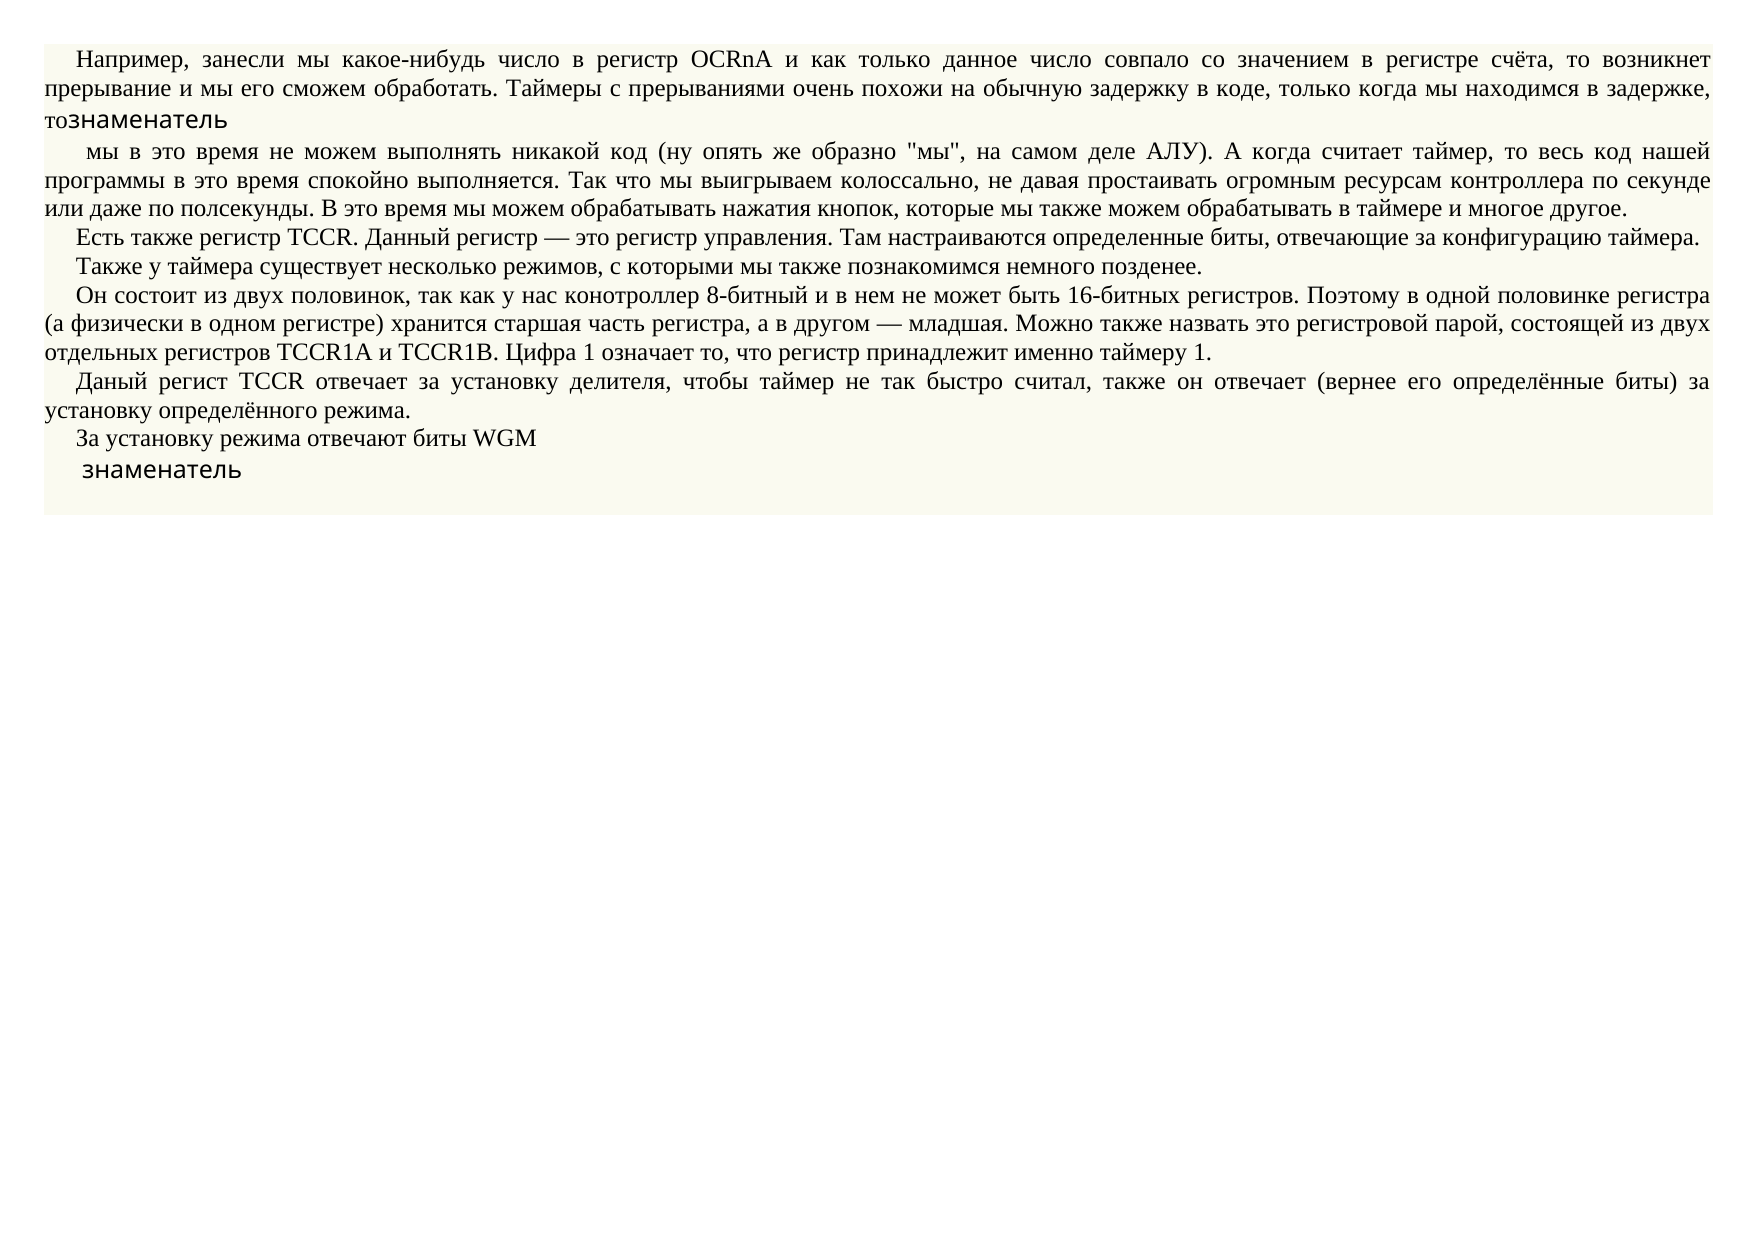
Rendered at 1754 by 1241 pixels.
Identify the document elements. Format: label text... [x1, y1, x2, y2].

text знаменатель [44, 452, 1713, 486]
text Он состоит из двух половинок, так как у нас конотроллер 8-битный и в нем не может быть 16-битных регистров. Поэтому в одной половинке регистра (а физически в одном регистре) хранится старшая часть регистра, а в другом — младшая. Можно также назвать это регистровой парой, состоящей из двух отдельных регистров TCCR1A и TCCR1B. Цифра 1 означает то, что регистр принадлежит именно таймеру 1. [44, 280, 1713, 366]
text Например, занесли мы какое-нибудь число в регистр OCRnA и как только данное число совпало со значением в регистре счёта, то возникнет прерывание и мы его сможем обработать. Таймеры с прерываниями очень похожи на обычную задержку в коде, только когда мы находимся в задержке, тознаменатель [44, 44, 1713, 136]
text Даный регист TCCR отвечает за установку делителя, чтобы таймер не так быстро считал, также он отвечает (вернее его определённые биты) за установку определённого режима. [44, 366, 1713, 423]
text Есть также регистр TCCR. Данный регистр — это регистр управления. Там настраиваются определенные биты, отвечающие за конфигурацию таймера. [44, 222, 1713, 251]
text За установку режима отвечают биты WGM [44, 423, 1713, 452]
text мы в это время не можем выполнять никакой код (ну опять же образно "мы", на самом деле АЛУ). А когда считает таймер, то весь код нашей программы в это время спокойно выполняется. Так что мы выигрываем колоссально, не давая простаивать огромным ресурсам контроллера по секунде или даже по полсекунды. В это время мы можем обрабатывать нажатия кнопок, которые мы также можем обрабатывать в таймере и многое другое. [44, 136, 1713, 222]
text Также у таймера существует несколько режимов, с которыми мы также познакомимся немного позденее. [44, 251, 1713, 280]
